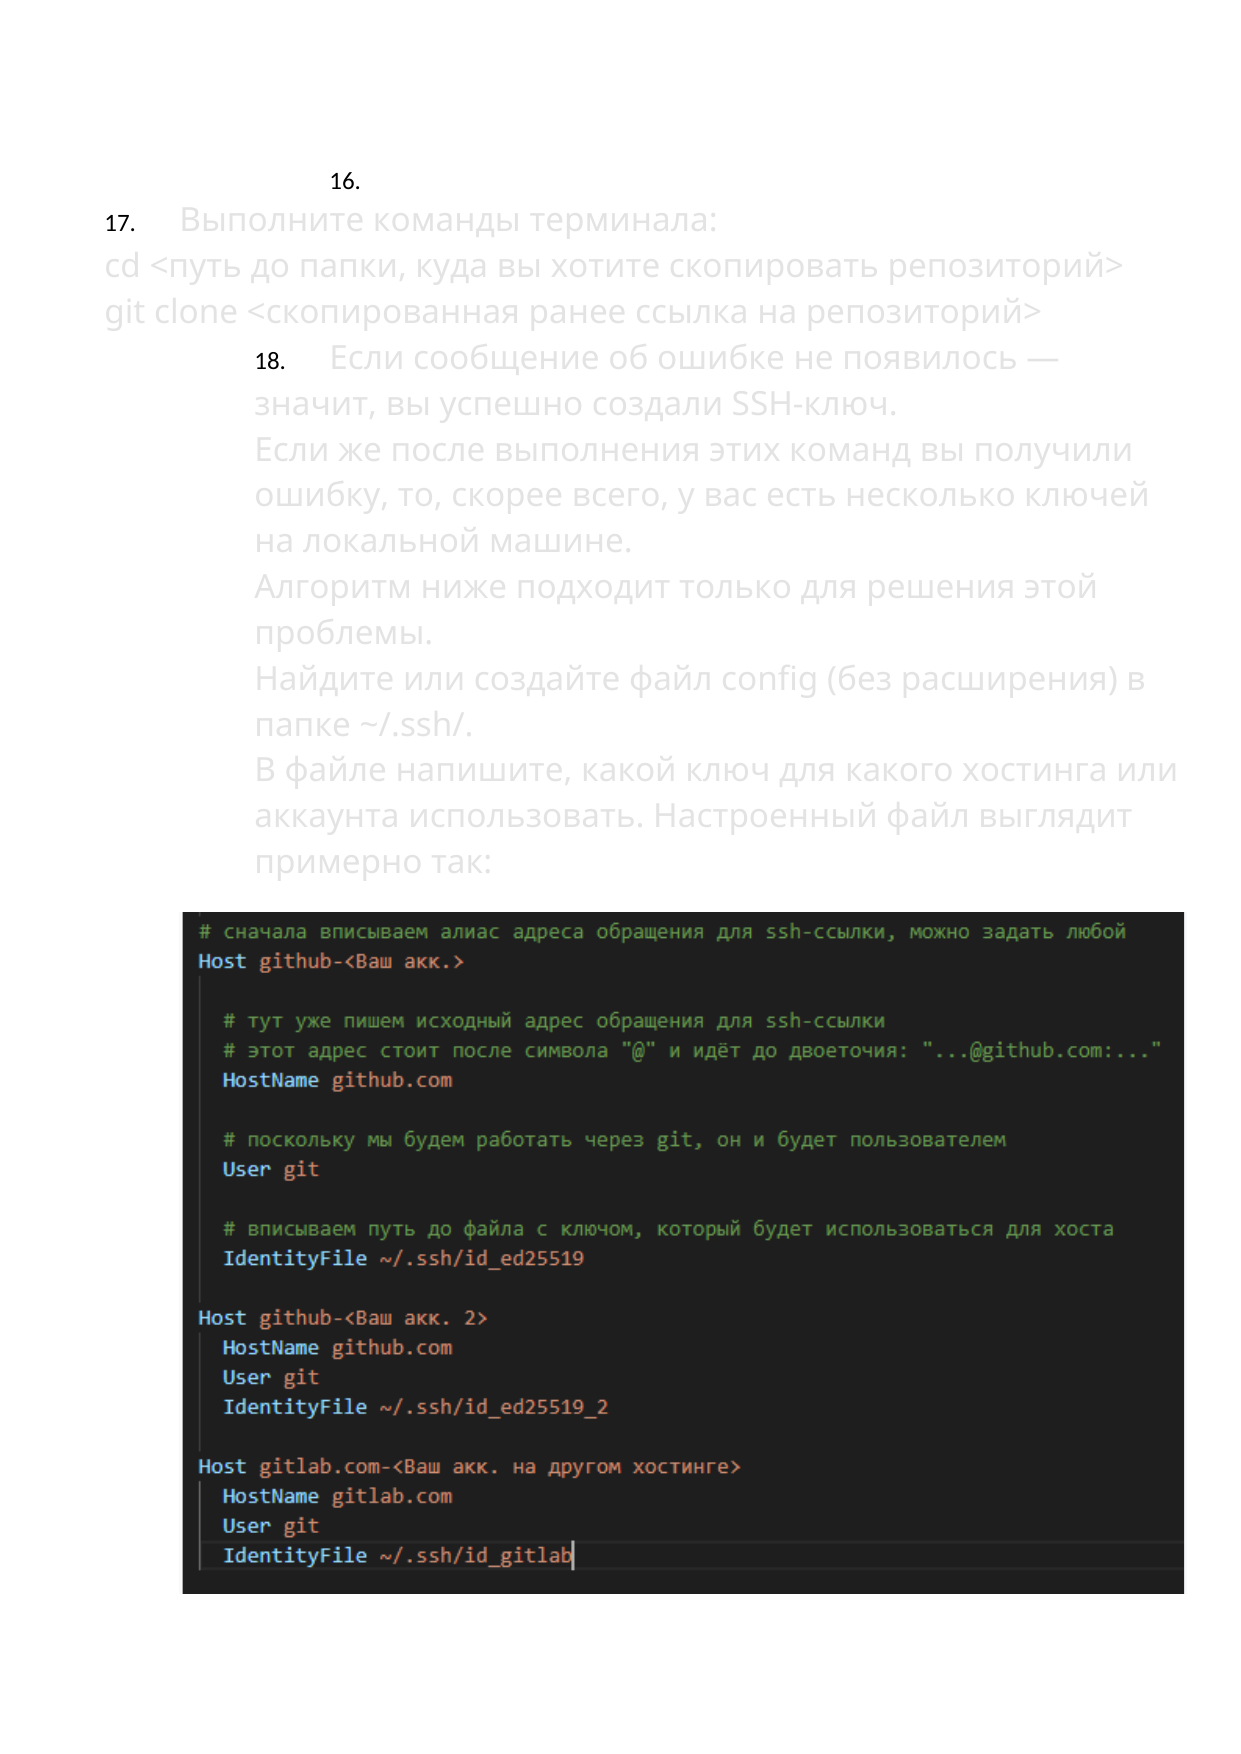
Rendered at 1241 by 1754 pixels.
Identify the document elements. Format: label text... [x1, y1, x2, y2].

list Выполните команды терминала: cd <путь до папки, куда вы хотите скопировать репозиторий> git clone <скопированная ранее ссылка на репозиторий> [104, 196, 1187, 333]
picture [182, 912, 1185, 1594]
list Если сообщение об ошибке не появилось — значит, вы успешно создали SSH-ключ. Если же после выполнения этих команд вы получили ошибку, то, скорее всего, у вас есть несколько ключей на локальной машине. Алгоритм ниже подходит только для решения этой проблемы. Найдите или создайте файл config (без расширения) в папке ~/.ssh/. В файле напишите, какой ключ для какого хостинга или аккаунта использовать. Настроенный файл выглядит примерно так: [254, 333, 1187, 883]
